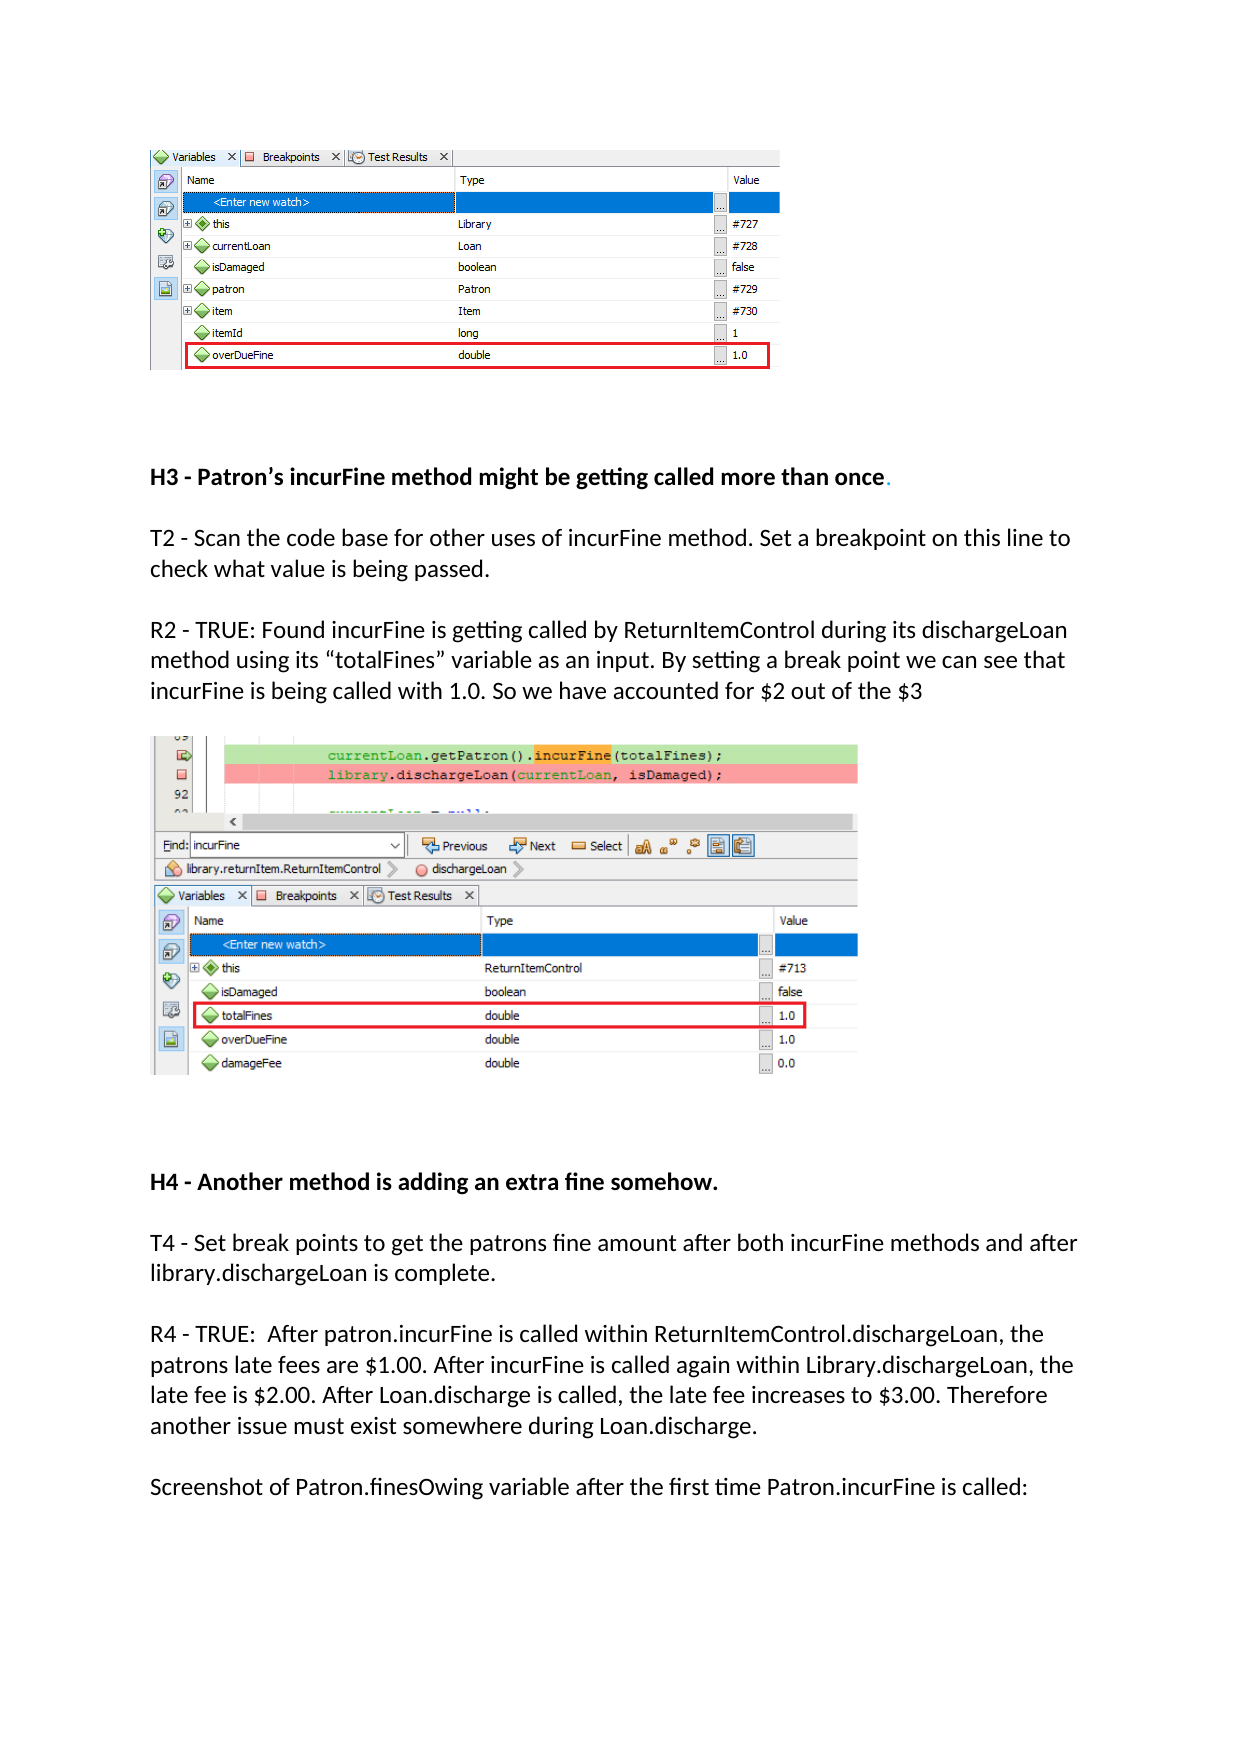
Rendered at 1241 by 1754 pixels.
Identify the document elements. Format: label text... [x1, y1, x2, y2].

text T4 - Set break points to get the patrons fine amount after both incurFine methods and after library.dischargeLoan is complete. [150, 1227, 1090, 1288]
text R2 - TRUE: Found incurFine is getting called by ReturnItemControl during its dischargeLoan method using its “totalFines” variable as an input. By setting a break point we can see that incurFine is being called with 1.0. So we have accounted for $2 out of the $3 [150, 614, 1090, 706]
text T2 - Scan the code base for other uses of incurFine method. Set a breakpoint on this line to check what value is being passed. [150, 522, 1090, 583]
text H4 - Another method is adding an extra fine somehow. [150, 1166, 1090, 1196]
picture [150, 150, 780, 370]
text H3 - Patron’s incurFine method might be getting called more than once. [150, 461, 1090, 492]
text Screenshot of Patron.finesOwing variable after the first time Patron.incurFine is called: [150, 1471, 1090, 1501]
picture [150, 736, 858, 1075]
